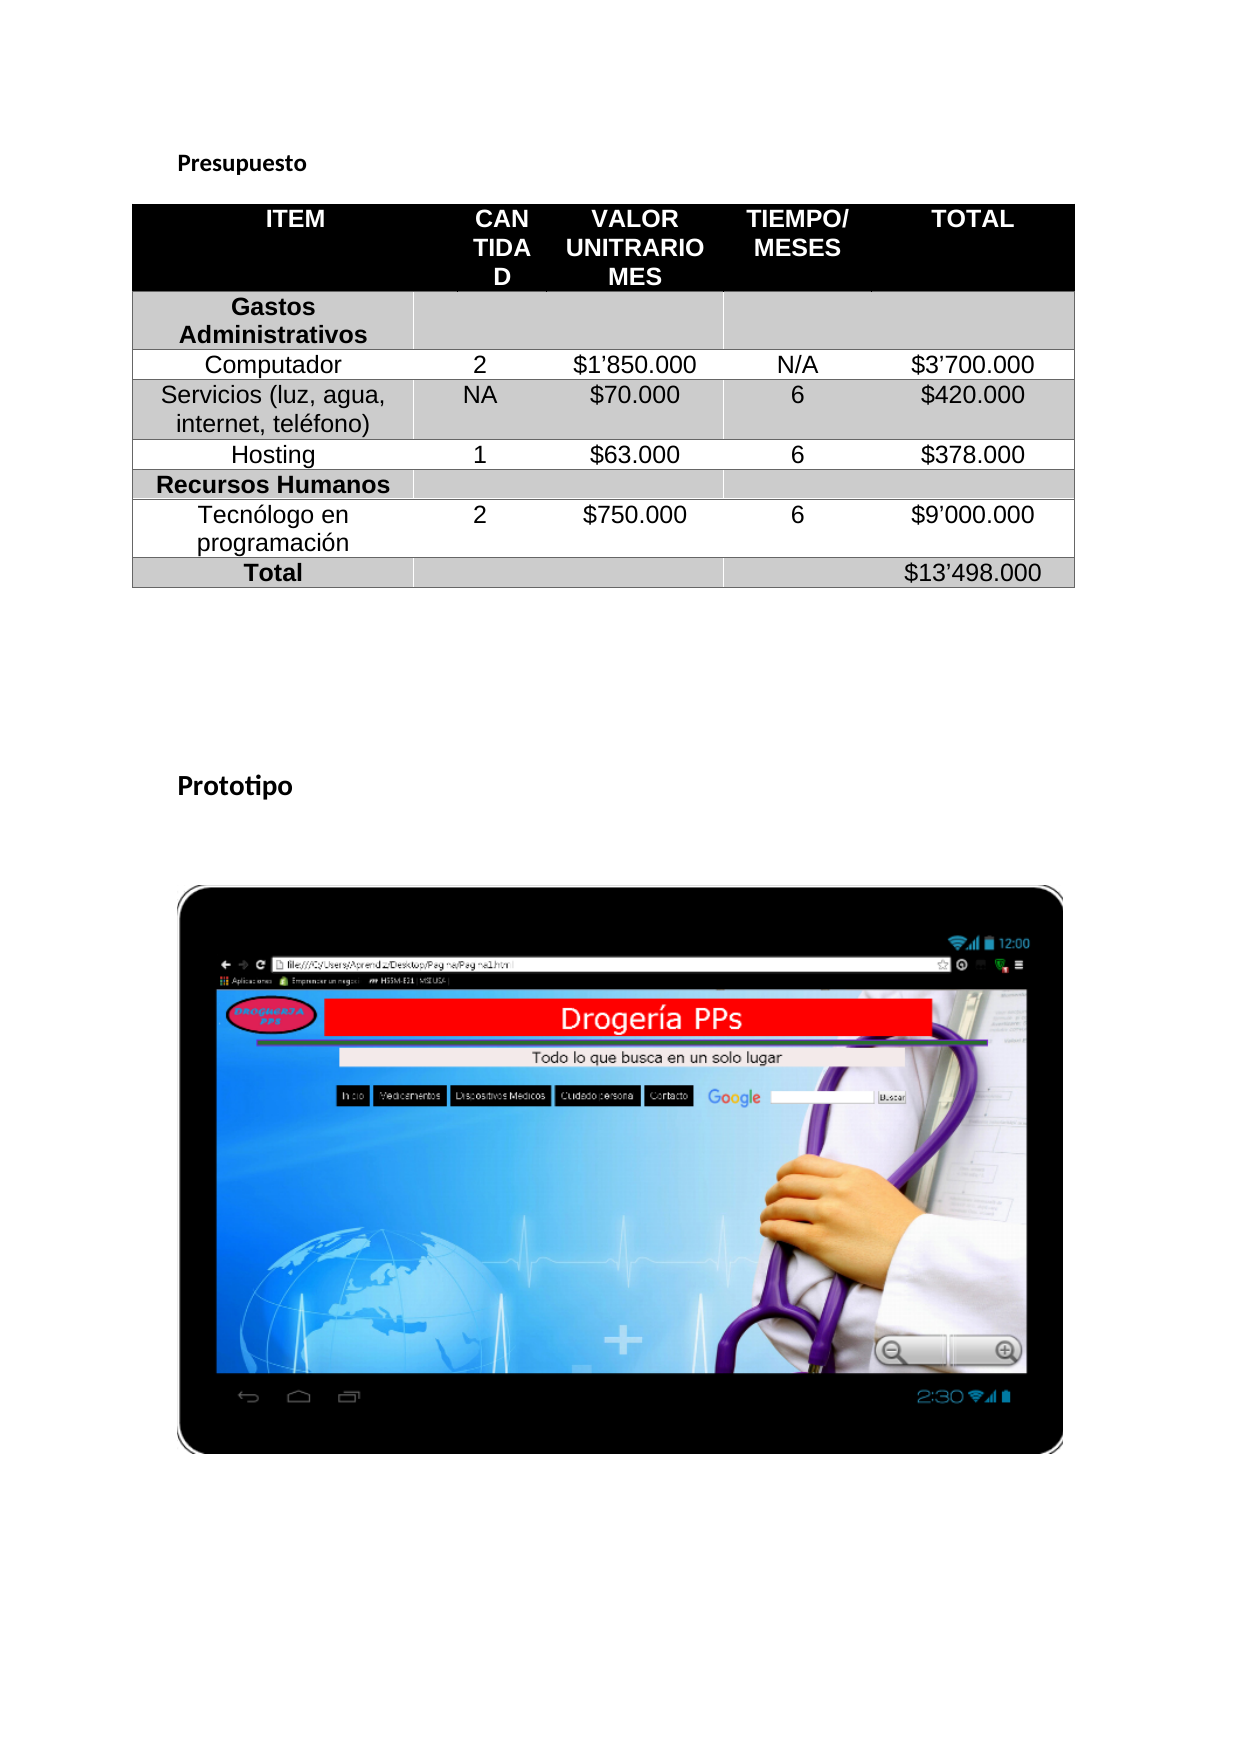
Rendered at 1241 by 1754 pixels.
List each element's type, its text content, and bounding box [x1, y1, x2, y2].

table_cell [414, 292, 546, 349]
table_cell $1’850.000 [546, 350, 723, 379]
table_cell $378.000 [871, 440, 1074, 469]
table_cell $750.000 [546, 500, 723, 557]
table_cell $9’000.000 [871, 500, 1074, 557]
text Prototipo [177, 767, 1063, 803]
table_cell 2 [414, 500, 546, 557]
table_cell Hosting [133, 440, 413, 469]
table_cell [546, 558, 723, 587]
table_cell $420.000 [871, 380, 1074, 439]
table_cell [414, 558, 546, 587]
text Presupuesto [177, 148, 1063, 178]
table_cell $63.000 [546, 440, 723, 469]
table_cell 1 [414, 440, 546, 469]
table_cell Servicios (luz, agua, internet, teléfono) [133, 380, 413, 439]
table_cell [724, 470, 871, 498]
table_cell $13’498.000 [871, 558, 1074, 587]
table_cell 2 [414, 350, 546, 379]
table_cell NA [414, 380, 546, 439]
table_cell $3’700.000 [871, 350, 1074, 379]
table_header CANTIDAD [458, 205, 546, 291]
table_cell [871, 292, 1074, 349]
picture [177, 885, 1063, 1454]
table_header TOTAL [872, 205, 1074, 291]
table_cell [724, 558, 871, 587]
table_cell 6 [724, 380, 871, 439]
table_header ITEM [133, 205, 457, 291]
table_cell 6 [724, 440, 871, 469]
table_cell Recursos Humanos [133, 470, 413, 498]
table_cell Computador [133, 350, 413, 379]
table_cell Gastos Administrativos [133, 292, 413, 349]
table_cell [546, 292, 723, 349]
table_header VALOR UNITRARIO MES [547, 205, 723, 291]
table_cell $70.000 [546, 380, 723, 439]
table_cell [414, 470, 546, 498]
table_cell 6 [724, 500, 871, 557]
table_header TIEMPO/MESES [724, 205, 871, 291]
table_cell N/A [724, 350, 871, 379]
table_cell [724, 292, 871, 349]
table_cell Total [133, 558, 413, 587]
table_cell Tecnólogo en programación [133, 500, 413, 557]
table_cell [546, 470, 723, 498]
table_cell [871, 470, 1074, 498]
